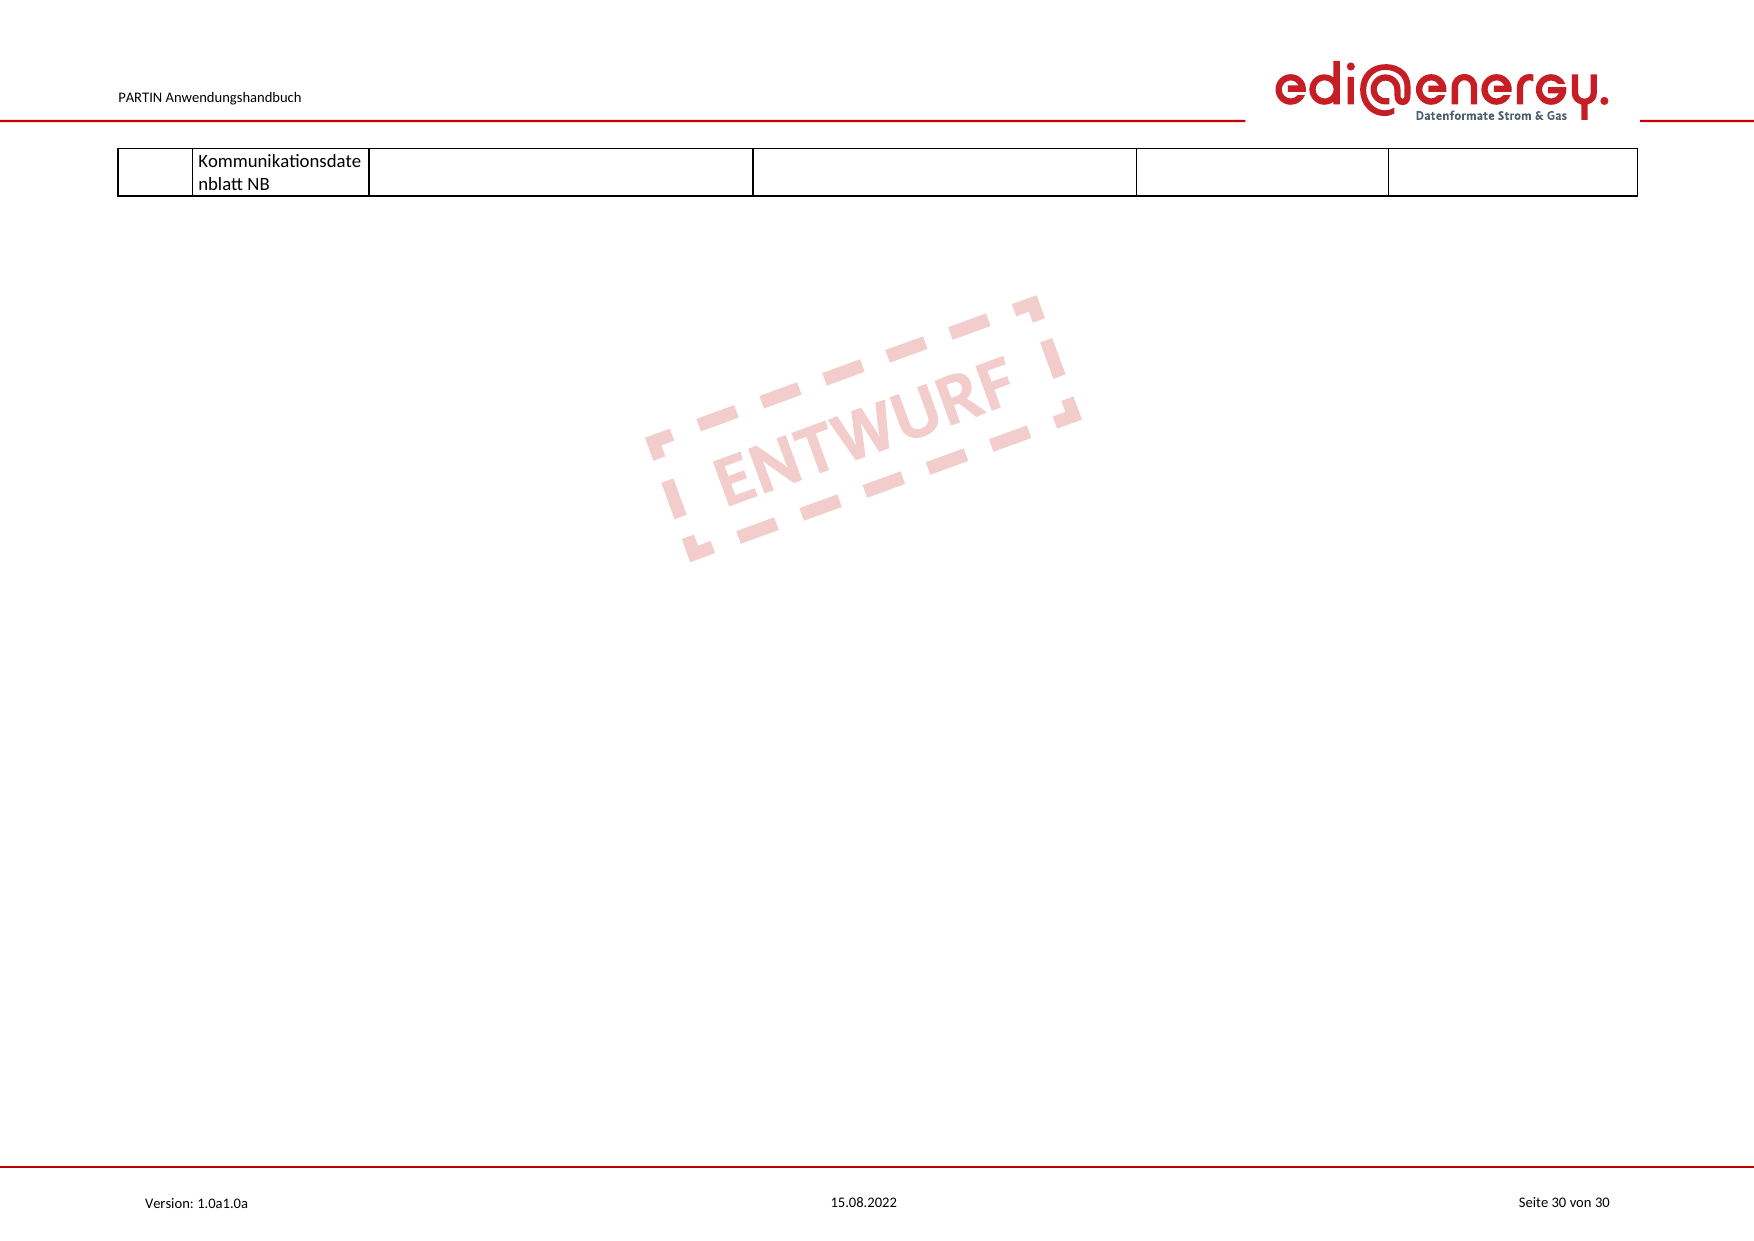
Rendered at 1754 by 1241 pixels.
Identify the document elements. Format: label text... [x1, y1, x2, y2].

table_cell Kommunikationsdate nblatt NB [193, 149, 368, 195]
table_cell [754, 149, 1136, 195]
table_cell [370, 149, 752, 195]
table_cell [1389, 149, 1637, 195]
table_cell [119, 149, 192, 195]
table_cell [1137, 149, 1388, 195]
